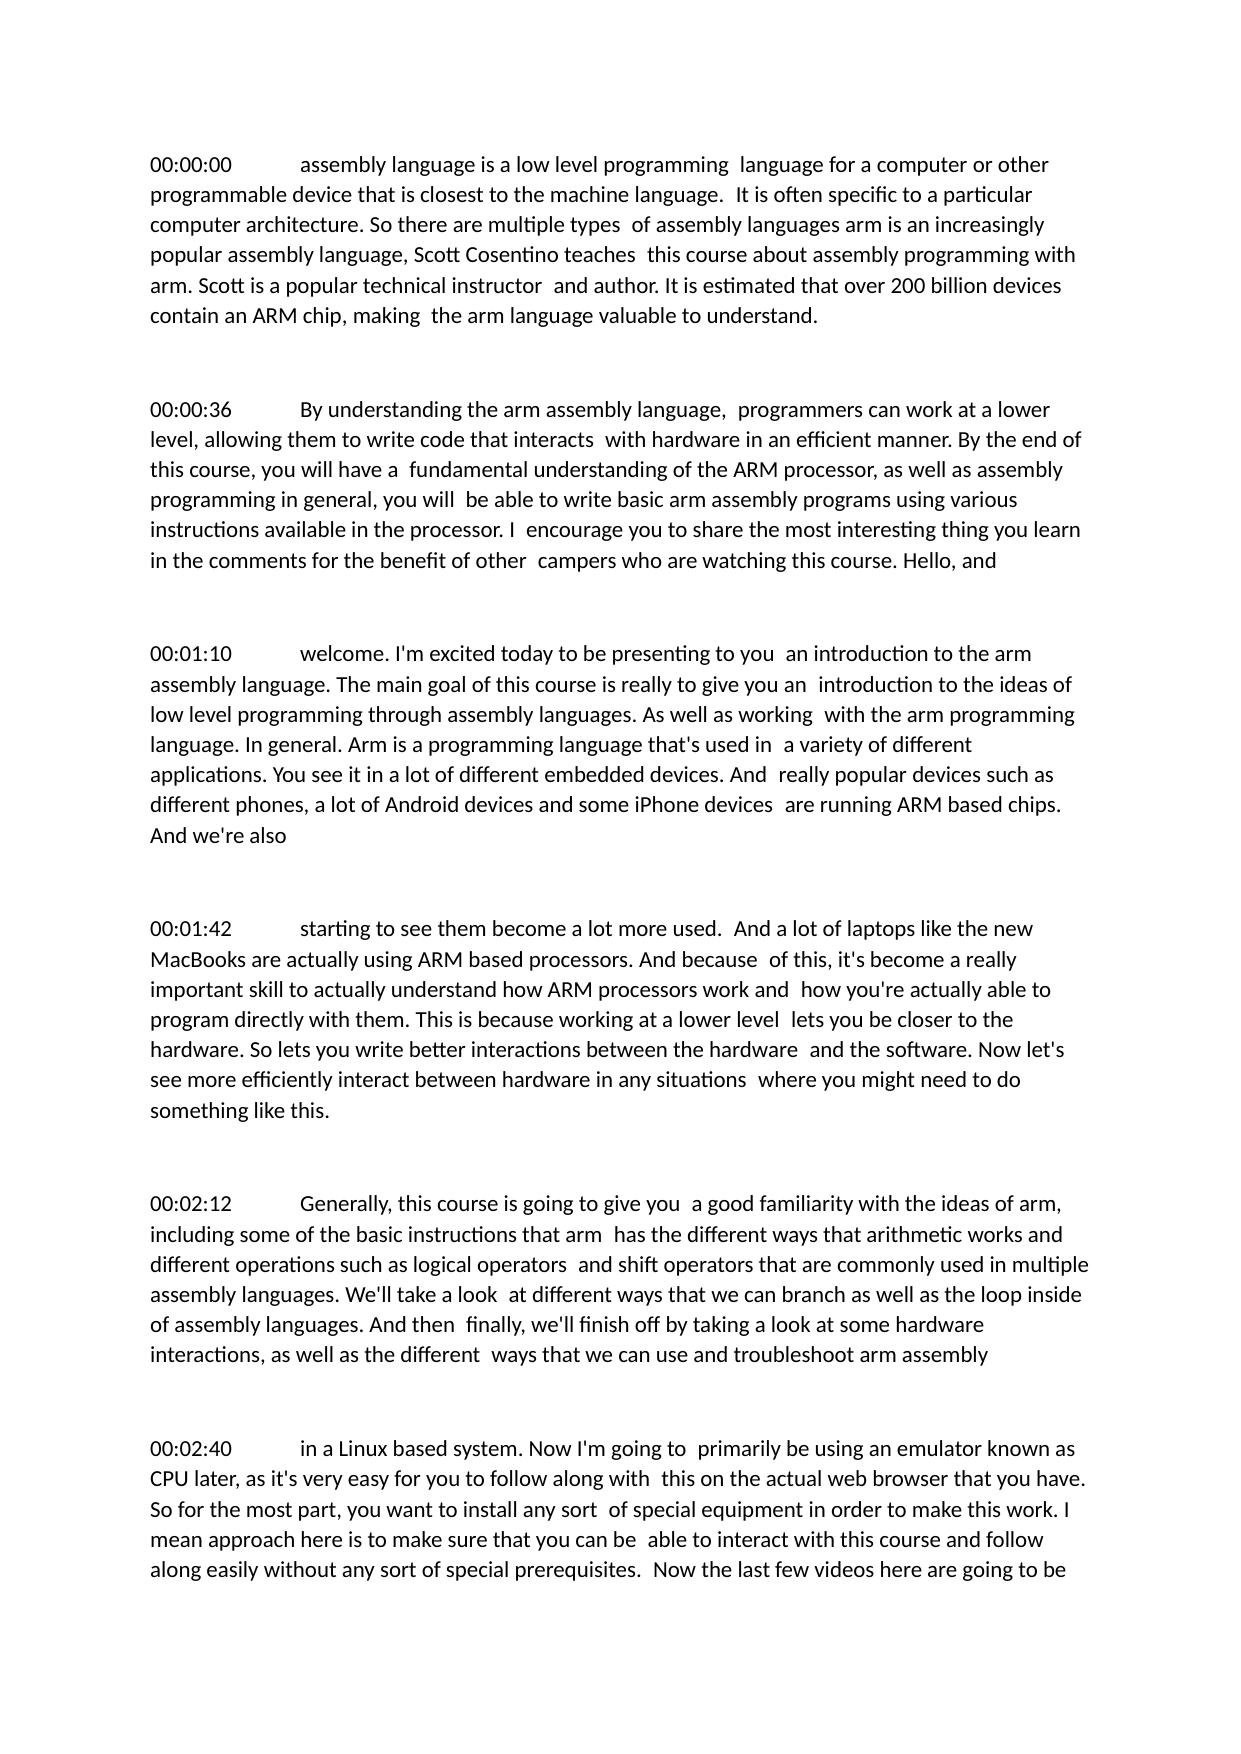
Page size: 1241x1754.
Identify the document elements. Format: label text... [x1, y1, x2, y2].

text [150, 1434, 1090, 1583]
text 00:00:36 By understanding the arm assembly language, programmers can work at a lower level, allowing them to write code that interacts with hardware in an efficient manner. By the end of this course, you will have a fundamental understanding of the ARM processor, as well as assembly programming in general, you will be able to write basic arm assembly programs using various instructions available in the processor. I encourage you to share the most interesting thing you learn in the comments for the benefit of other campers who are watching this course. Hello, and [150, 395, 1090, 574]
text 00:00:00 assembly language is a low level programming language for a computer or other programmable device that is closest to the machine language. It is often specific to a particular computer architecture. So there are multiple types of assembly languages arm is an increasingly popular assembly language, Scott Cosentino teaches this course about assembly programming with arm. Scott is a popular technical instructor and author. It is estimated that over 200 billion devices contain an ARM chip, making the arm language valuable to understand. [150, 150, 1090, 329]
text 00:01:42 starting to see them become a lot more used. And a lot of laptops like the new MacBooks are actually using ARM based processors. And because of this, it's become a really important skill to actually understand how ARM processors work and how you're actually able to program directly with them. This is because working at a lower level lets you be closer to the hardware. So lets you write better interactions between the hardware and the software. Now let's see more efficiently interact between hardware in any situations where you might need to do something like this. [150, 914, 1090, 1124]
text 00:02:12 Generally, this course is going to give you a good familiarity with the ideas of arm, including some of the basic instructions that arm has the different ways that arithmetic works and different operations such as logical operators and shift operators that are commonly used in multiple assembly languages. We'll take a look at different ways that we can branch as well as the loop inside of assembly languages. And then finally, we'll finish off by taking a look at some hardware interactions, as well as the different ways that we can use and troubleshoot arm assembly [150, 1189, 1090, 1369]
text 00:01:10 welcome. I'm excited today to be presenting to you an introduction to the arm assembly language. The main goal of this course is really to give you an introduction to the ideas of low level programming through assembly languages. As well as working with the arm programming language. In general. Arm is a programming language that's used in a variety of different applications. You see it in a lot of different embedded devices. And really popular devices such as different phones, a lot of Android devices and some iPhone devices are running ARM based chips. And we're also [150, 639, 1090, 849]
